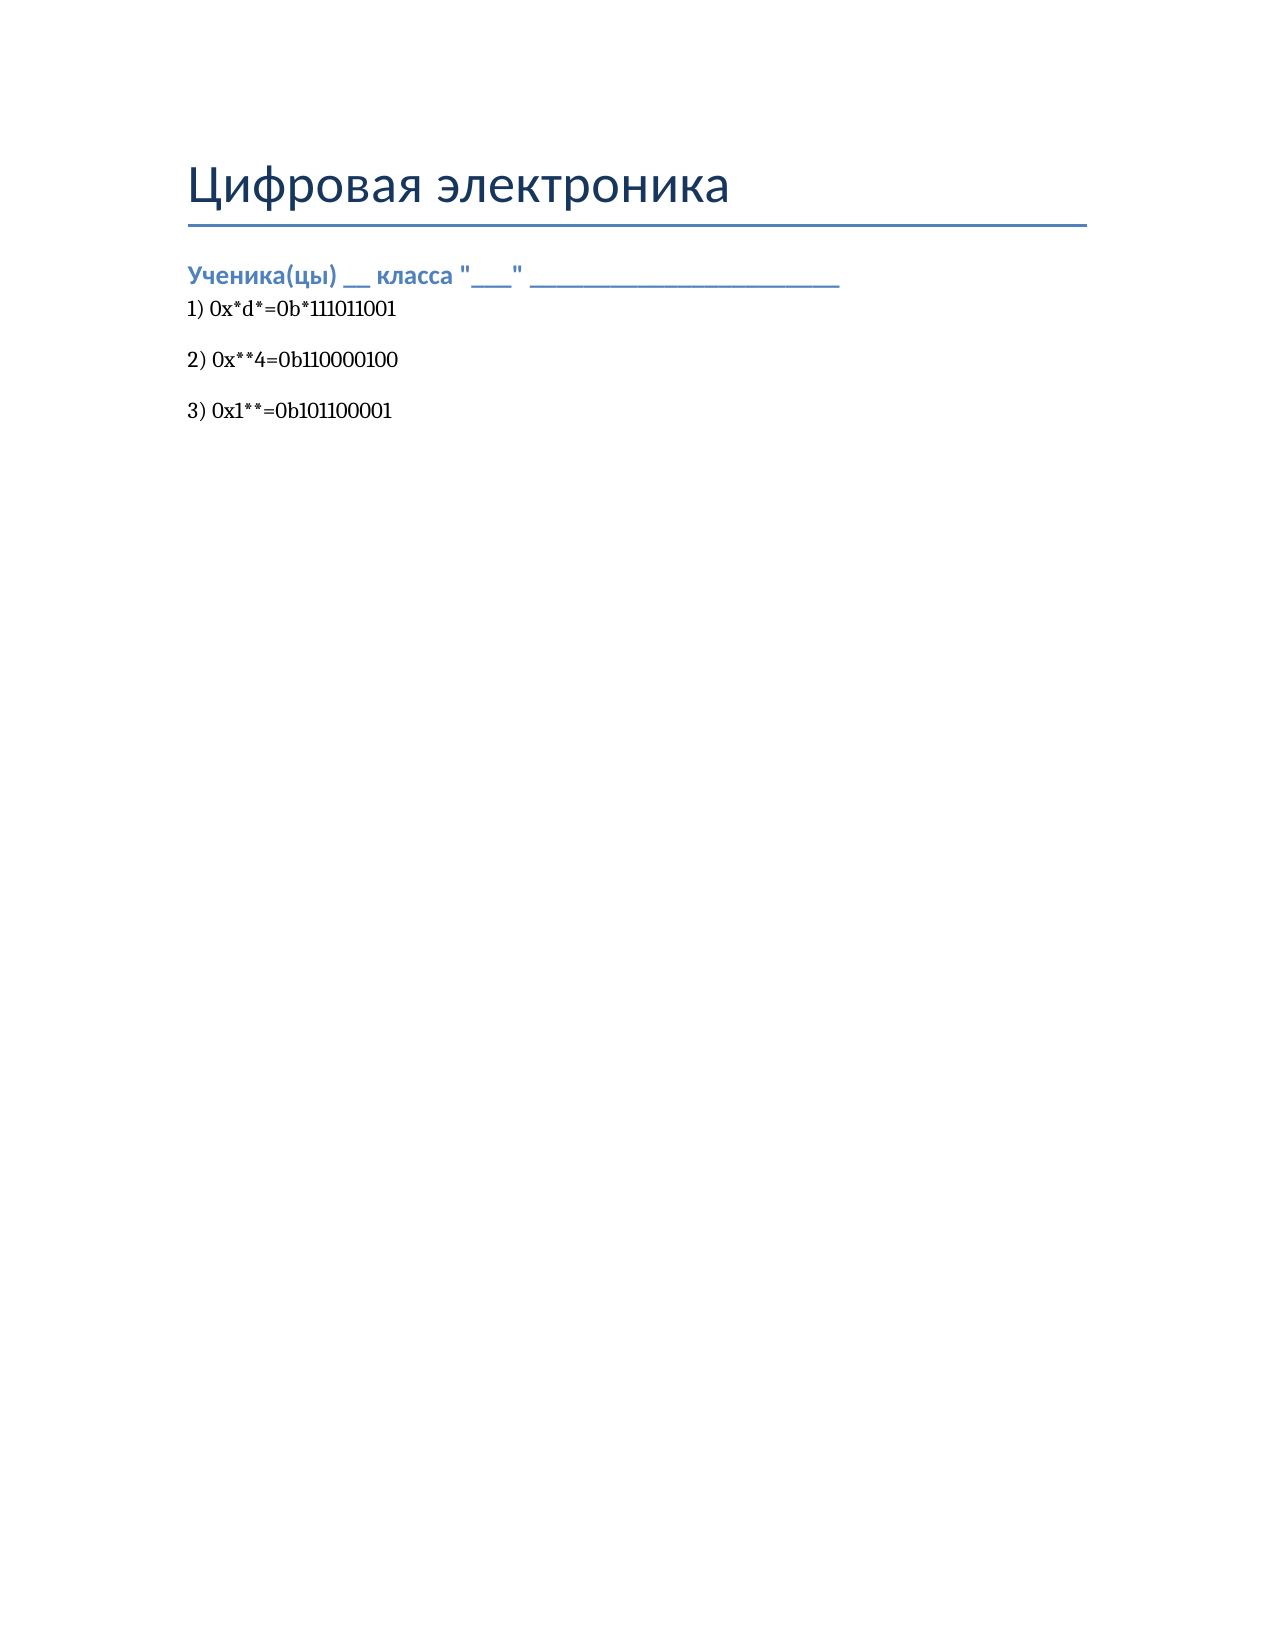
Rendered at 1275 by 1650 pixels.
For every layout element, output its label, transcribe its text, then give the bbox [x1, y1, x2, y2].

text 3) 0x1**=0b101100001 [187, 398, 1087, 424]
text 2) 0x**4=0b110000100 [187, 347, 1087, 373]
title Цифровая электроника [187, 150, 1087, 227]
subtitle Ученика(цы) __ класса "___" _______________________ [187, 258, 1087, 291]
text 1) 0x*d*=0b*111011001 [187, 296, 1087, 322]
